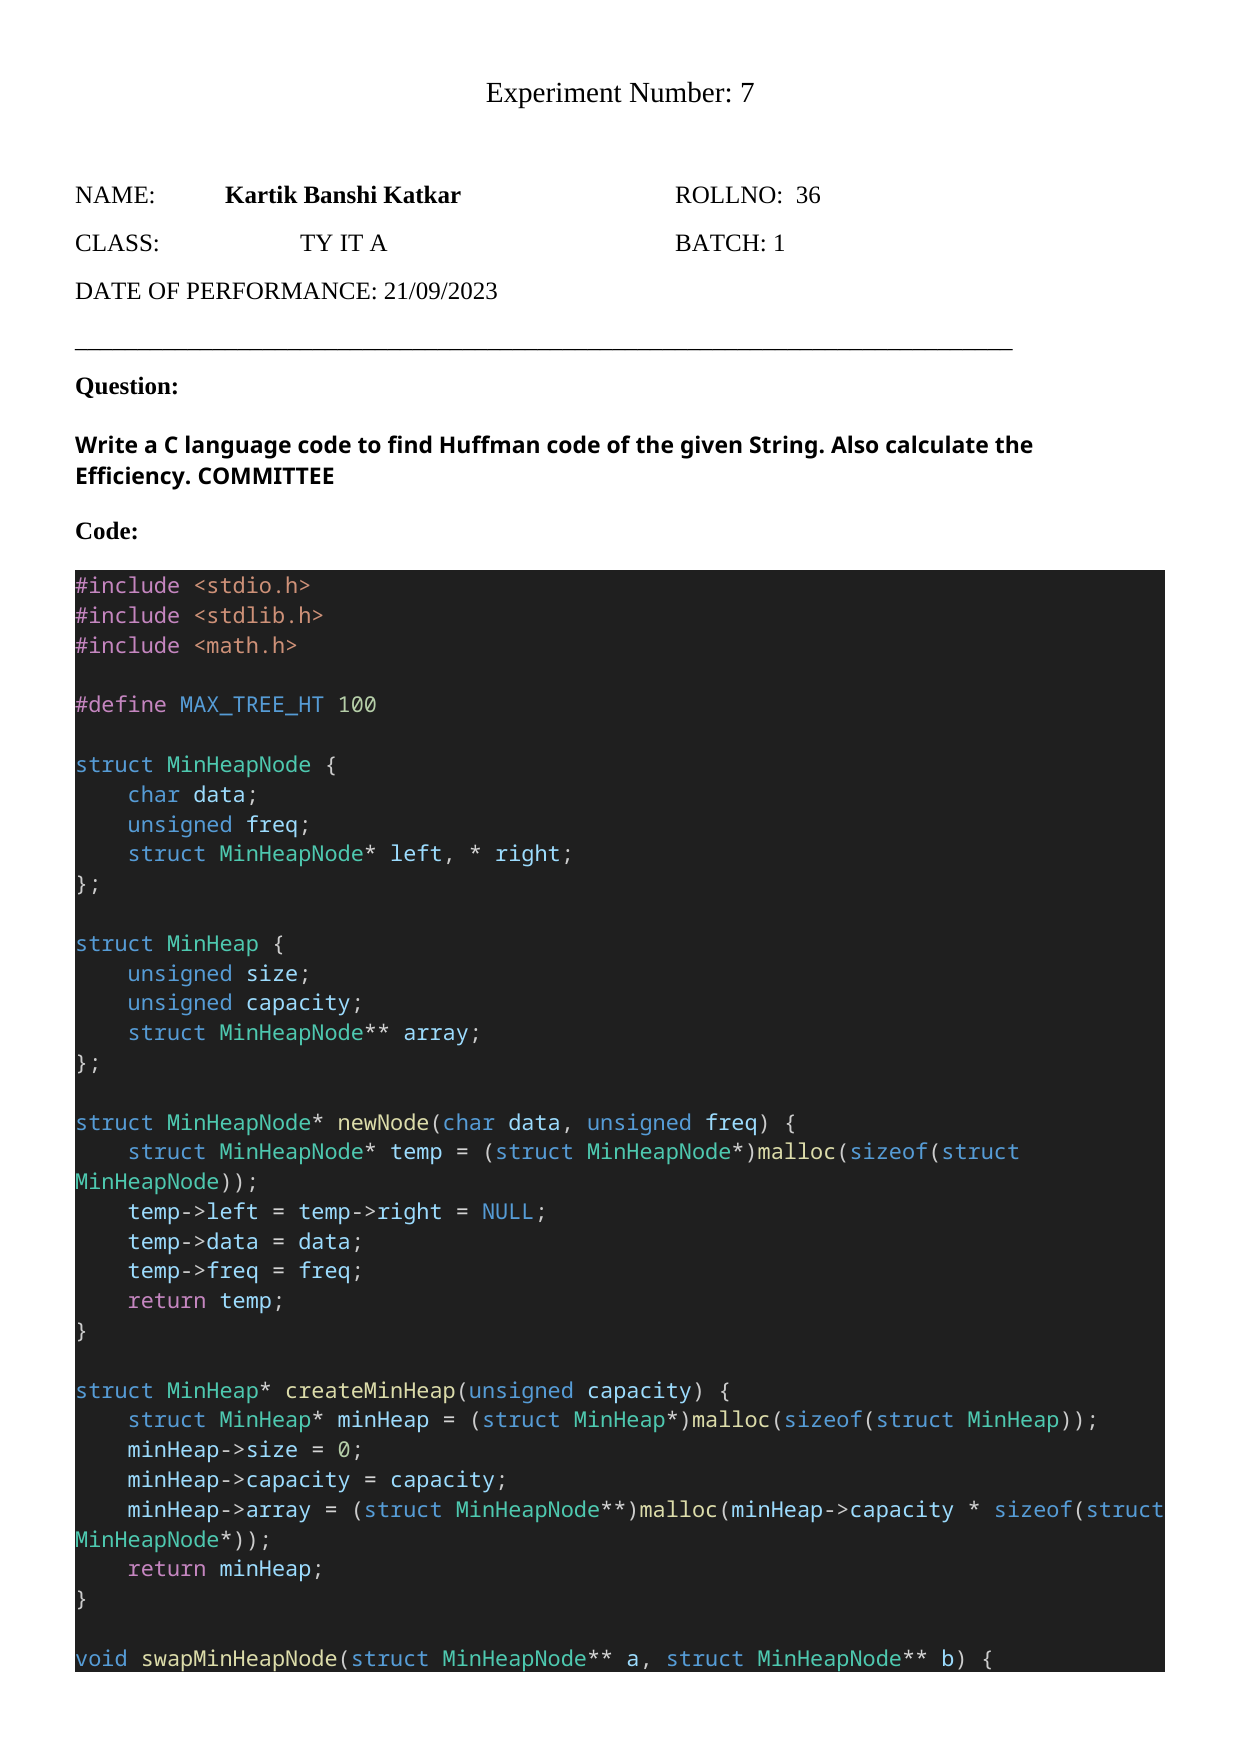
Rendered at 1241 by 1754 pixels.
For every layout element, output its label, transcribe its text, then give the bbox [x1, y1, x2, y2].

text ___________________________________________________________________________ [75, 324, 1165, 352]
text #include <stdio.h> [75, 570, 1165, 600]
text Experiment Number: 7 [75, 75, 1165, 108]
text struct MinHeapNode { [75, 749, 1165, 779]
text struct MinHeapNode** array; [75, 1017, 1165, 1047]
text }; [75, 868, 1165, 898]
text struct MinHeap* minHeap = (struct MinHeap*)malloc(sizeof(struct MinHeap)); [75, 1404, 1165, 1434]
text DATE OF PERFORMANCE: 21/09/2023 [75, 276, 1165, 305]
text CLASS: TY IT A BATCH: 1 [75, 228, 1165, 257]
text } [75, 1583, 1165, 1613]
text temp->left = temp->right = NULL; [75, 1196, 1165, 1226]
text char data; [75, 779, 1165, 808]
text minHeap->size = 0; [75, 1434, 1165, 1464]
text #define MAX_TREE_HT 100 [75, 689, 1165, 719]
text unsigned capacity; [75, 987, 1165, 1017]
text minHeap->capacity = capacity; [75, 1464, 1165, 1494]
text return temp; [75, 1285, 1165, 1315]
text unsigned freq; [75, 808, 1165, 838]
text return minHeap; [75, 1553, 1165, 1583]
text #include <stdlib.h> [75, 600, 1165, 630]
text struct MinHeap { [75, 928, 1165, 957]
text Code: [75, 516, 1165, 545]
text temp->freq = freq; [75, 1255, 1165, 1285]
text temp->data = data; [75, 1226, 1165, 1255]
text Question: Write a C language code to find Huffman code of the given String. Also calculate the Efficiency. COMMITTEE [75, 371, 1165, 491]
text #include <math.h> [75, 630, 1165, 659]
text struct MinHeapNode* newNode(char data, unsigned freq) { [75, 1106, 1165, 1136]
text } [75, 1315, 1165, 1345]
text void swapMinHeapNode(struct MinHeapNode** a, struct MinHeapNode** b) { [75, 1643, 1165, 1672]
text NAME: Kartik Banshi Katkar ROLLNO: 36 [75, 181, 1165, 209]
text unsigned size; [75, 957, 1165, 987]
text struct MinHeap* createMinHeap(unsigned capacity) { [75, 1374, 1165, 1404]
text struct MinHeapNode* left, * right; [75, 838, 1165, 868]
text minHeap->array = (struct MinHeapNode**)malloc(minHeap->capacity * sizeof(struct MinHeapNode*)); [75, 1494, 1165, 1553]
text struct MinHeapNode* temp = (struct MinHeapNode*)malloc(sizeof(struct MinHeapNode)); [75, 1136, 1165, 1196]
text }; [75, 1047, 1165, 1077]
